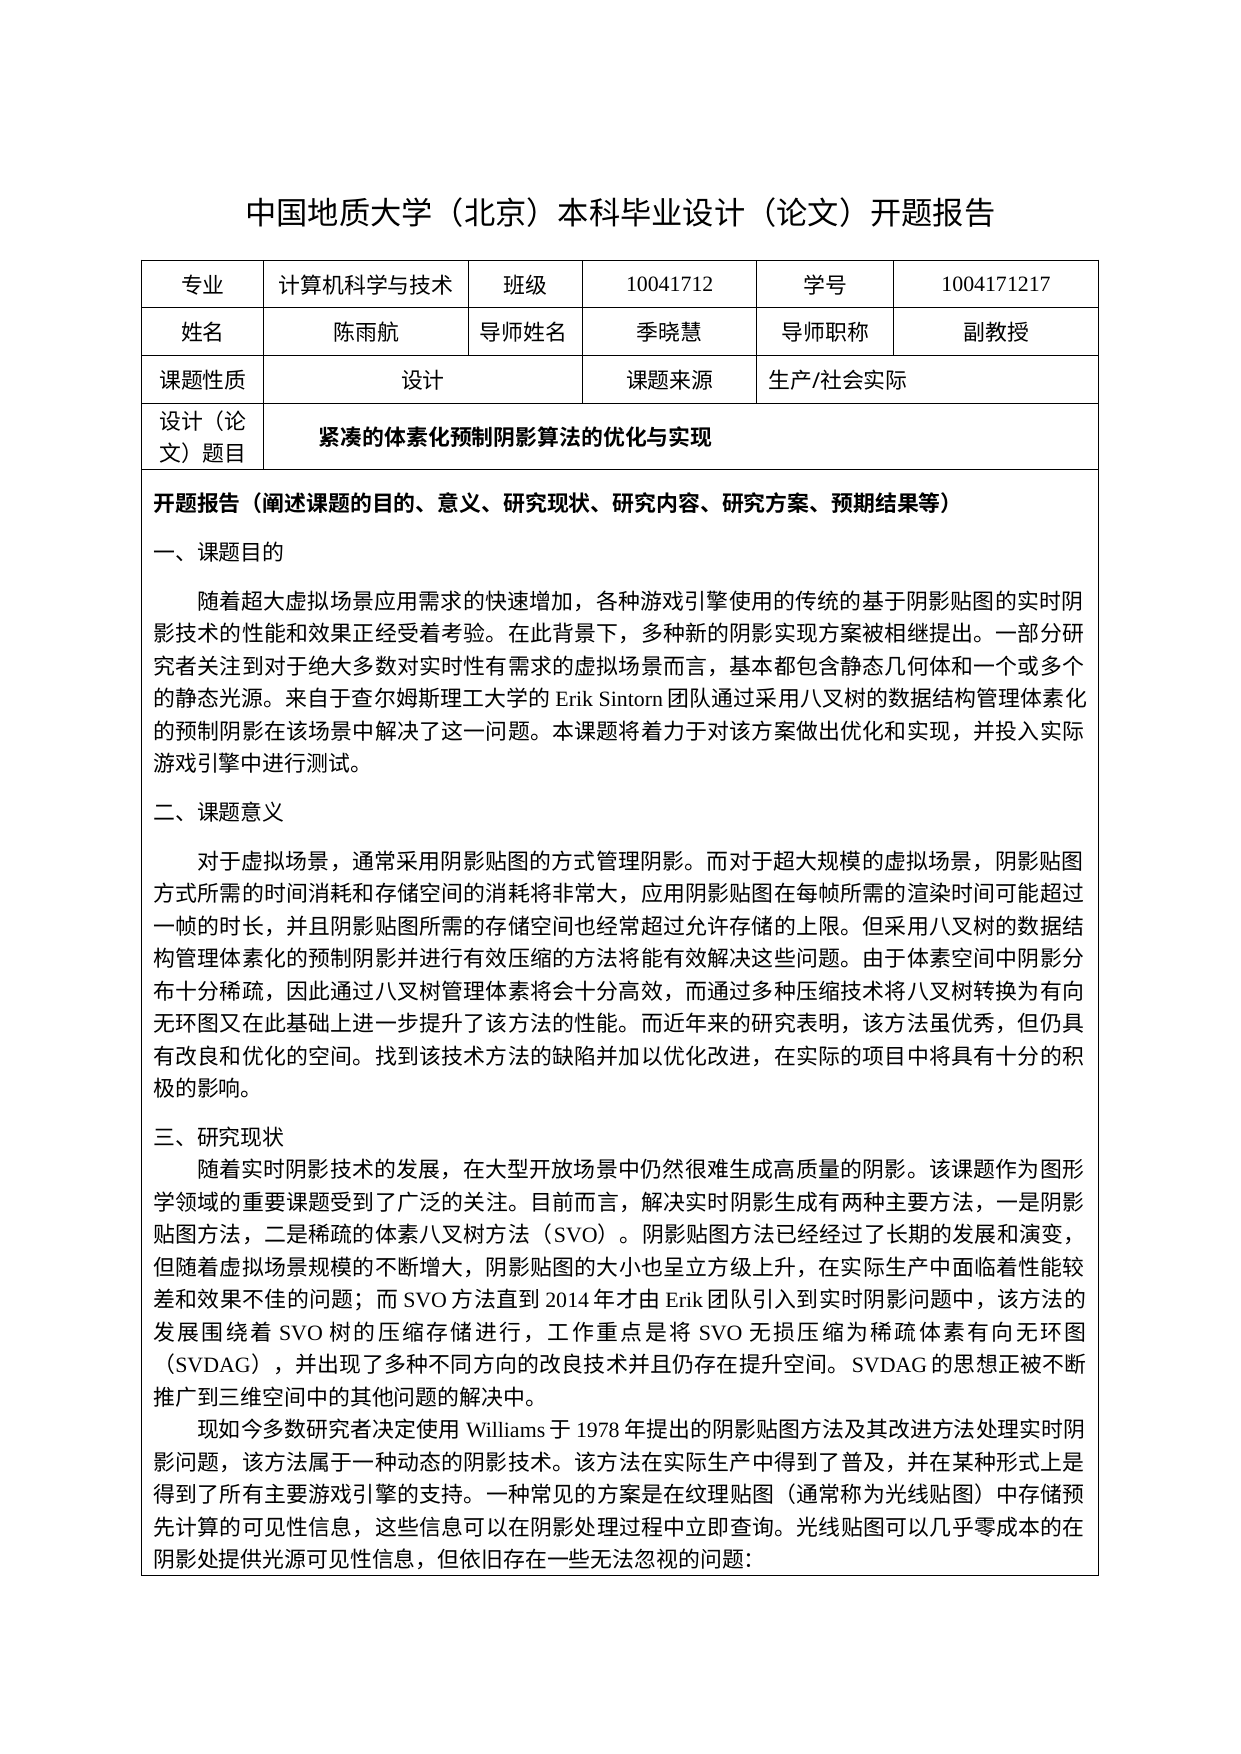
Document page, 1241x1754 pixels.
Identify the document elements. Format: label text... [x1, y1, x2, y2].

table_cell 导师姓名 [469, 308, 582, 354]
table_cell 课题性质 [142, 356, 263, 402]
table_cell 设计 [264, 356, 582, 402]
table_cell 姓名 [142, 308, 263, 354]
table_header 学号 [757, 261, 893, 307]
table_header 专业 [142, 261, 263, 307]
text 中国地质大学（北京）本科毕业设计（论文）开题报告 [187, 178, 1053, 243]
table_cell 课题来源 [583, 356, 756, 402]
table_header 1004171217 [894, 261, 1098, 307]
table_cell 季晓慧 [583, 308, 756, 354]
table_cell 副教授 [894, 308, 1098, 354]
table_cell 导师职称 [757, 308, 893, 354]
table_header 计算机科学与技术 [264, 261, 468, 307]
table_cell 设计（论文）题目 [142, 404, 263, 468]
table_header 班级 [469, 261, 582, 307]
table_cell 紧凑的体素化预制阴影算法的优化与实现 [264, 404, 1098, 468]
table_cell 陈雨航 [264, 308, 468, 354]
table_header 10041712 [583, 261, 756, 307]
table_cell 开题报告（阐述课题的目的、意义、研究现状、研究内容、研究方案、预期结果等） 一、课题目的 随着超大虚拟场景应用需求的快速增加，各种游戏引擎使用的传统的基于阴影贴图的实时阴影技术的性能和效果正经受着考验。在此背景下，多种新的阴影实现方案被相继提出。一部分研究者关注到对于绝大多数对实时性有需求的虚拟场景而言，基本都包含静态几何体和一个或多个的静态光源。来自于查尔姆斯理工大学的Erik Sintorn团队通过采用八叉树的数据结构管理体素化的预制阴影在该场景中解决了这一问题。本课题将着力于对该方案做出优化和实现，并投入实际游戏引擎中进行测试。 二、课题意义 对于虚拟场景，通常采用阴影贴图的方式管理阴影。而对于超大规模的虚拟场景，阴影贴图方式所需的时间消耗和存储空间的消耗将非常大，应用阴影贴图在每帧所需的渲染时间可能超过一帧的时长，并且阴影贴图所需的存储空间也经常超过允许存储的上限。但采用八叉树的数据结构管理体素化的预制阴影并进行有效压缩的方法将能有效解决这些问题。由于体素空间中阴影分布十分稀疏，因此通过八叉树管理体素将会十分高效，而通过多种压缩技术将八叉树转换为有向无环图又在此基础上进一步提升了该方法的性能。而近年来的研究表明，该方法虽优秀，但仍具有改良和优化的空间。找到该技术方法的缺陷并加以优化改进，在实际的项目中将具有十分的积极的影响。 三、研究现状 随着实时阴影技术的发展，在大型开放场景中仍然很难生成高质量的阴影。该课题作为图形学领域的重要课题受到了广泛的关注。目前而言，解决实时阴影生成有两种主要方法，一是阴影贴图方法，二是稀疏的体素八叉树方法（SVO）。阴影贴图方法已经经过了长期的发展和演变，但随着虚拟场景规模的不断增大，阴影贴图的大小也呈立方级上升，在实际生产中面临着性能较差和效果不佳的问题；而SVO方法直到2014年才由Erik团队引入到实时阴影问题中，该方法的发展围绕着SVO树的压缩存储进行，工作重点是将SVO无损压缩为稀疏体素有向无环图（SVDAG），并出现了多种不同方向的改良技术并且仍存在提升空间。SVDAG的思想正被不断推广到三维空间中的其他问题的解决中。 现如今多数研究者决定使用Williams于1978年提出的阴影贴图方法及其改进方法处理实时阴影问题，该方法属于一种动态的阴影技术。该方法在实际生产中得到了普及，并在某种形式上是得到了所有主要游戏引擎的支持。一种常见的方案是在纹理贴图（通常称为光线贴图）中存储预先计算的可见性信息，这些信息可以在阴影处理过程中立即查询。光线贴图可以几乎零成本的在阴影处提供光源可见性信息，但依旧存在一些无法忽视的问题： [142, 470, 1098, 1574]
table_cell 生产/社会实际 [757, 356, 1098, 402]
